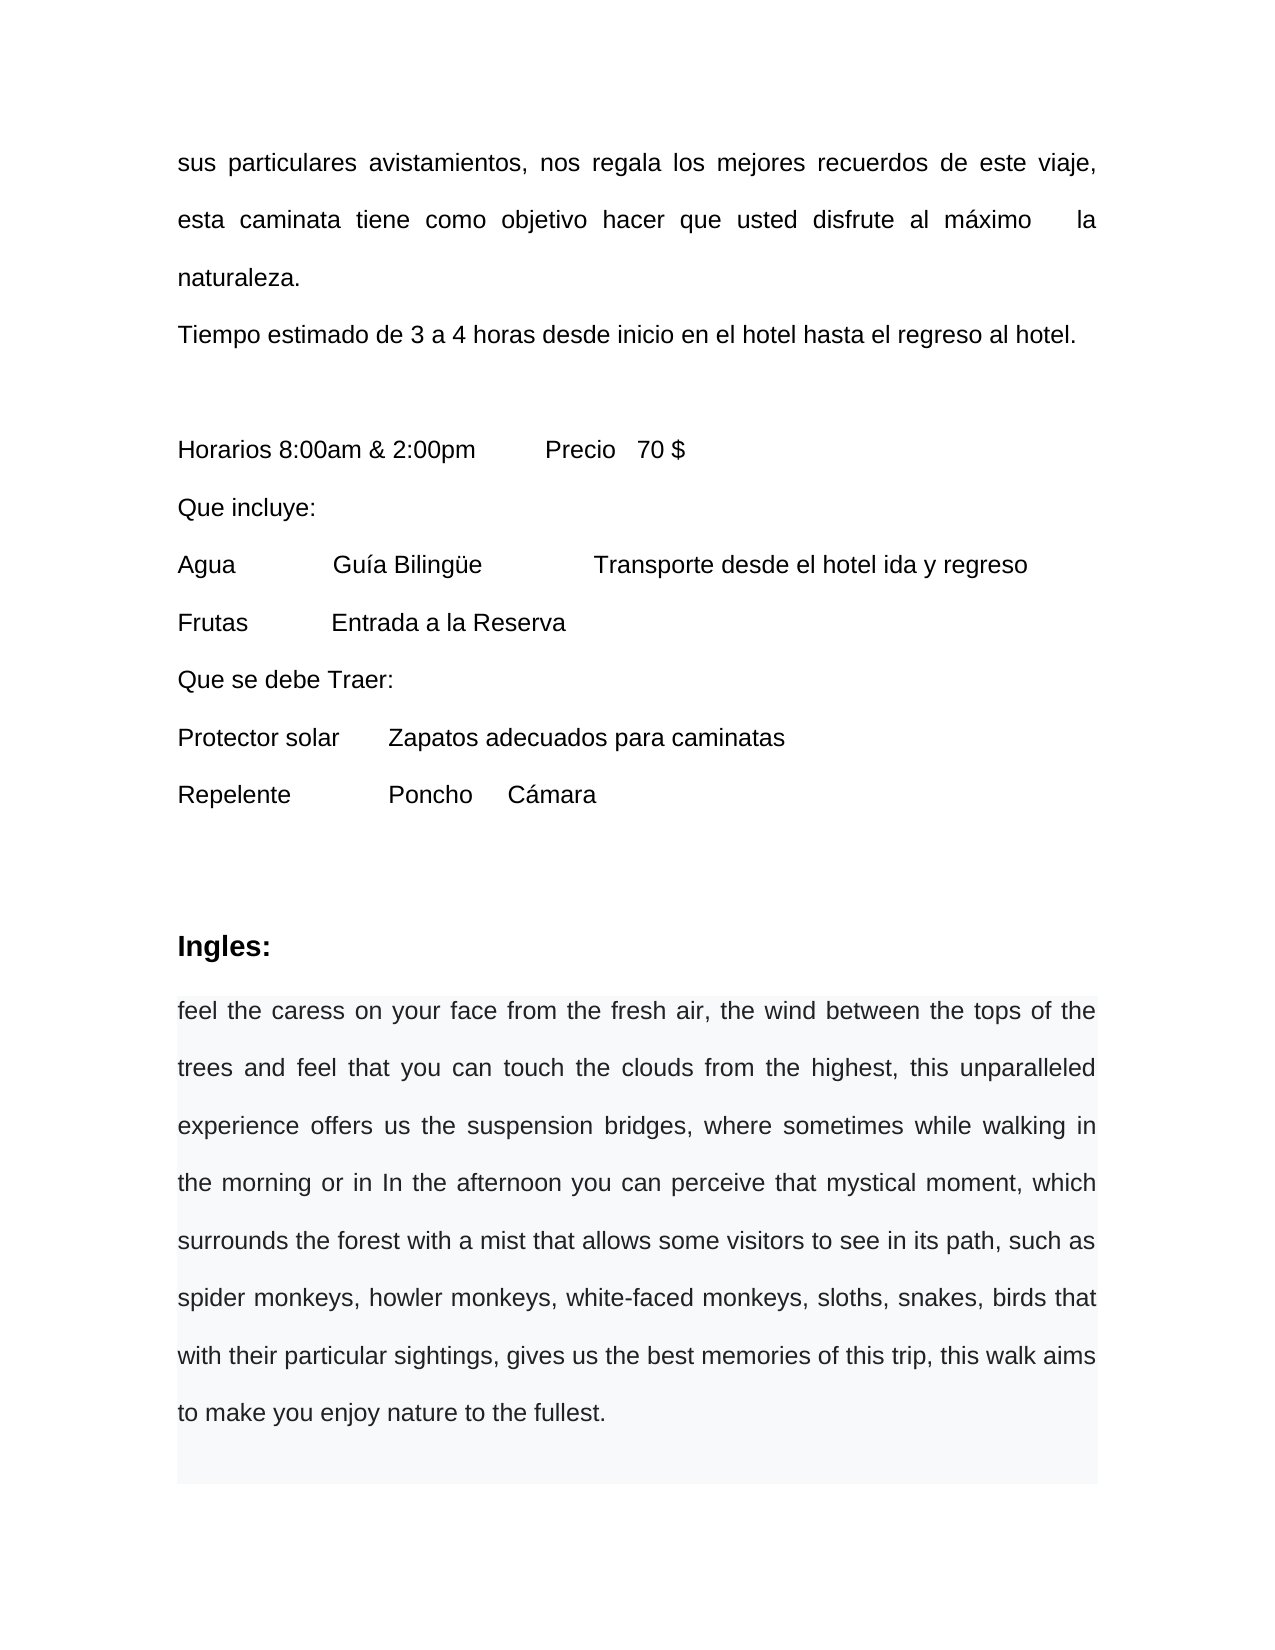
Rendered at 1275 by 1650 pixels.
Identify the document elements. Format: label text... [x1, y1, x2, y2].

text Ingles: [177, 929, 1098, 962]
text Repelente Poncho Cámara [177, 780, 1098, 809]
text Frutas Entrada a la Reserva [177, 608, 1098, 636]
text feel the caress on your face from the fresh air, the wind between the tops of the trees and feel that you can touch the clouds from the highest, this unparalleled experience offers us the suspension bridges, where sometimes while walking in the morning or in In the afternoon you can perceive that mystical moment, which surrounds the forest with a mist that allows some visitors to see in its path, such as spider monkeys, howler monkeys, white-faced monkeys, sloths, snakes, birds that with their particular sightings, gives us the best memories of this trip, this walk aims to make you enjoy nature to the fullest. [177, 996, 1098, 1427]
text Agua Guía Bilingüe Transporte desde el hotel ida y regreso [177, 550, 1098, 579]
text Que incluye: [177, 493, 1098, 521]
text Horarios 8:00am & 2:00pm Precio 70 $ [177, 435, 1098, 464]
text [177, 148, 1098, 291]
text Protector solar Zapatos adecuados para caminatas [177, 723, 1098, 751]
text Tiempo estimado de 3 a 4 horas desde inicio en el hotel hasta el regreso al hotel. [177, 320, 1098, 349]
text Que se debe Traer: [177, 665, 1098, 694]
